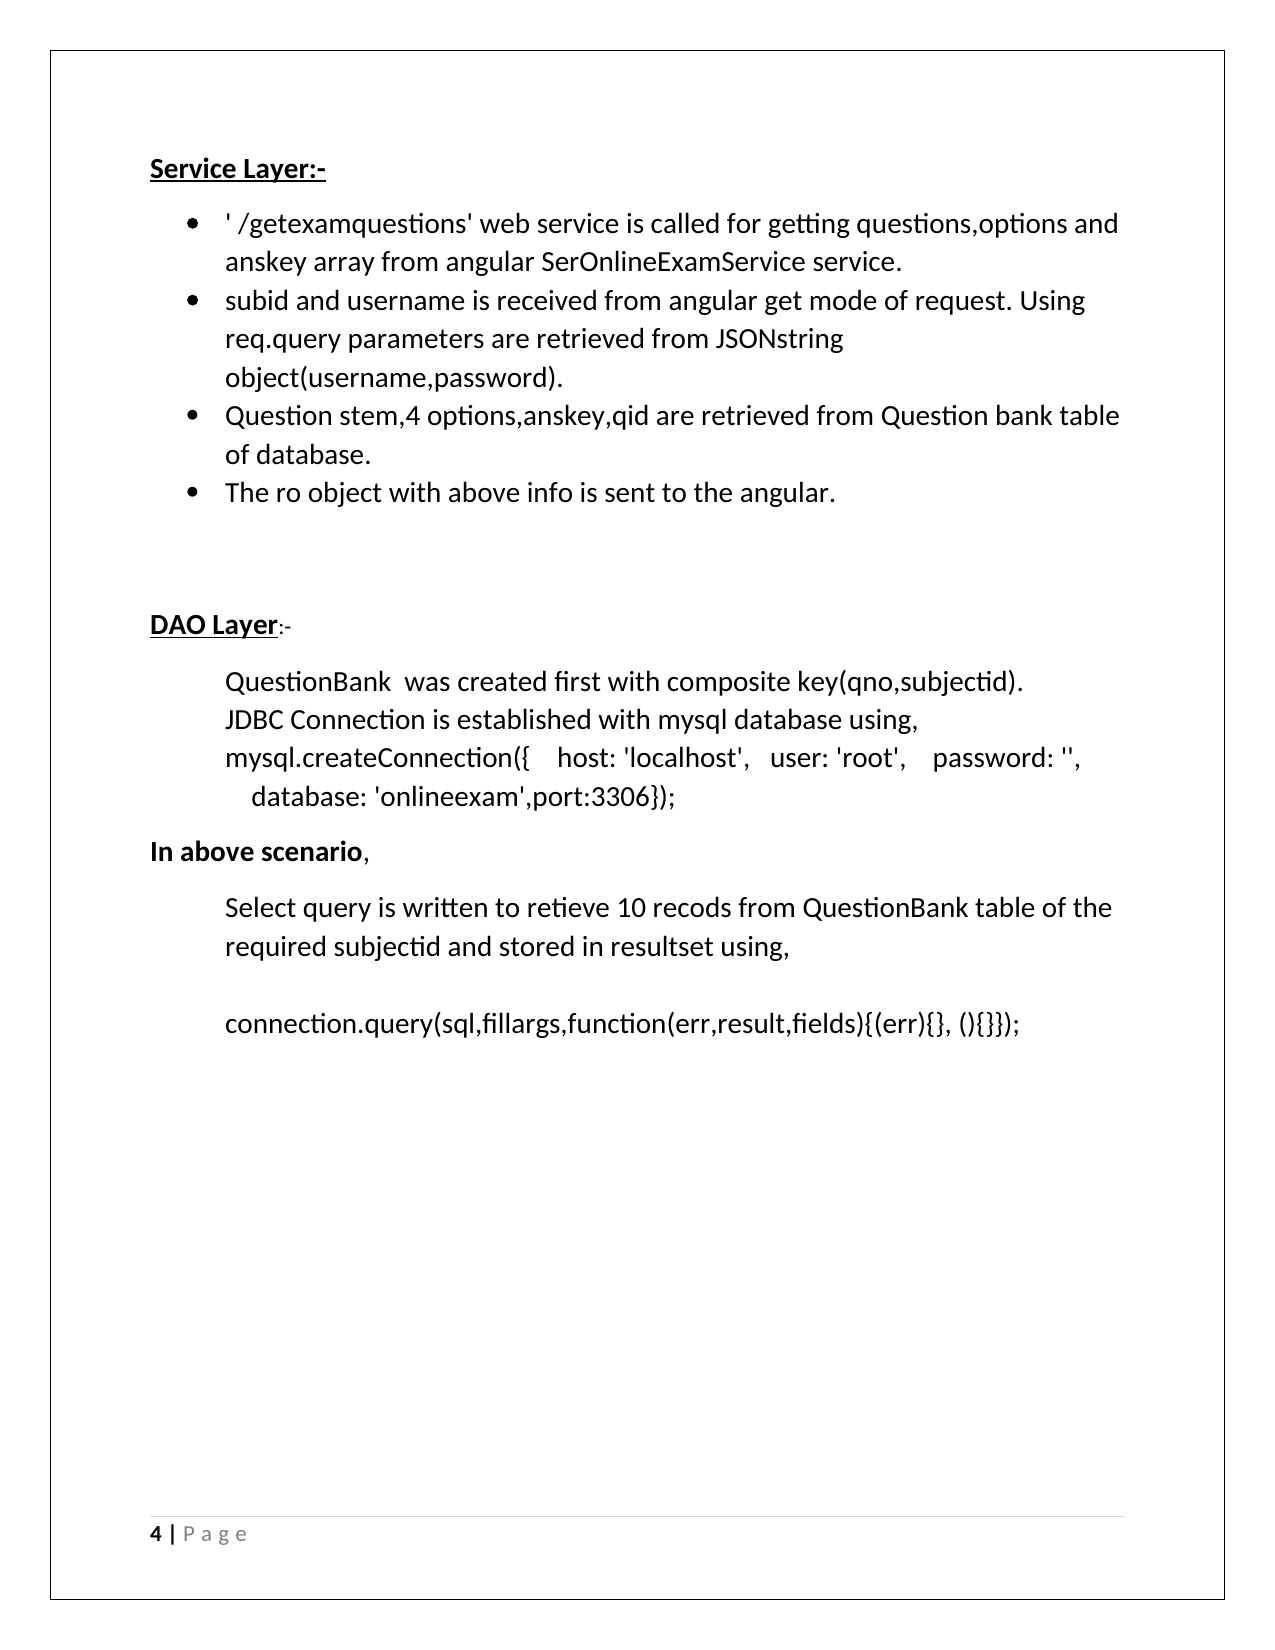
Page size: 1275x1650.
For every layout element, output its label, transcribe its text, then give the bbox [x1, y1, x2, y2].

list database: 'onlineexam',port:3306}); [225, 778, 1125, 813]
list Select query is written to retieve 10 recods from QuestionBank table of the required subjectid and stored in resultset using, [225, 889, 1125, 963]
list JDBC Connection is established with mysql database using, [225, 701, 1125, 737]
list The ro object with above info is sent to the angular. [187, 474, 1125, 510]
list Question stem,4 options,anskey,qid are retrieved from Question bank table of database. [187, 397, 1125, 471]
list QuestionBank was created first with composite key(qno,subjectid). [225, 663, 1125, 698]
list ' /getexamquestions' web service is called for getting questions,options and anskey array from angular SerOnlineExamService service. [187, 205, 1125, 279]
text DAO Layer:- [150, 606, 1125, 642]
text Service Layer:- [150, 150, 1125, 186]
list subid and username is received from angular get mode of request. Using req.query parameters are retrieved from JSONstring object(username,password). [187, 282, 1125, 394]
text In above scenario, [150, 833, 1125, 869]
list mysql.createConnection({ host: 'localhost', user: 'root', password: '', [225, 739, 1125, 775]
list connection.query(sql,fillargs,function(err,result,fields){(err){}, (){}}); [225, 1005, 1125, 1040]
